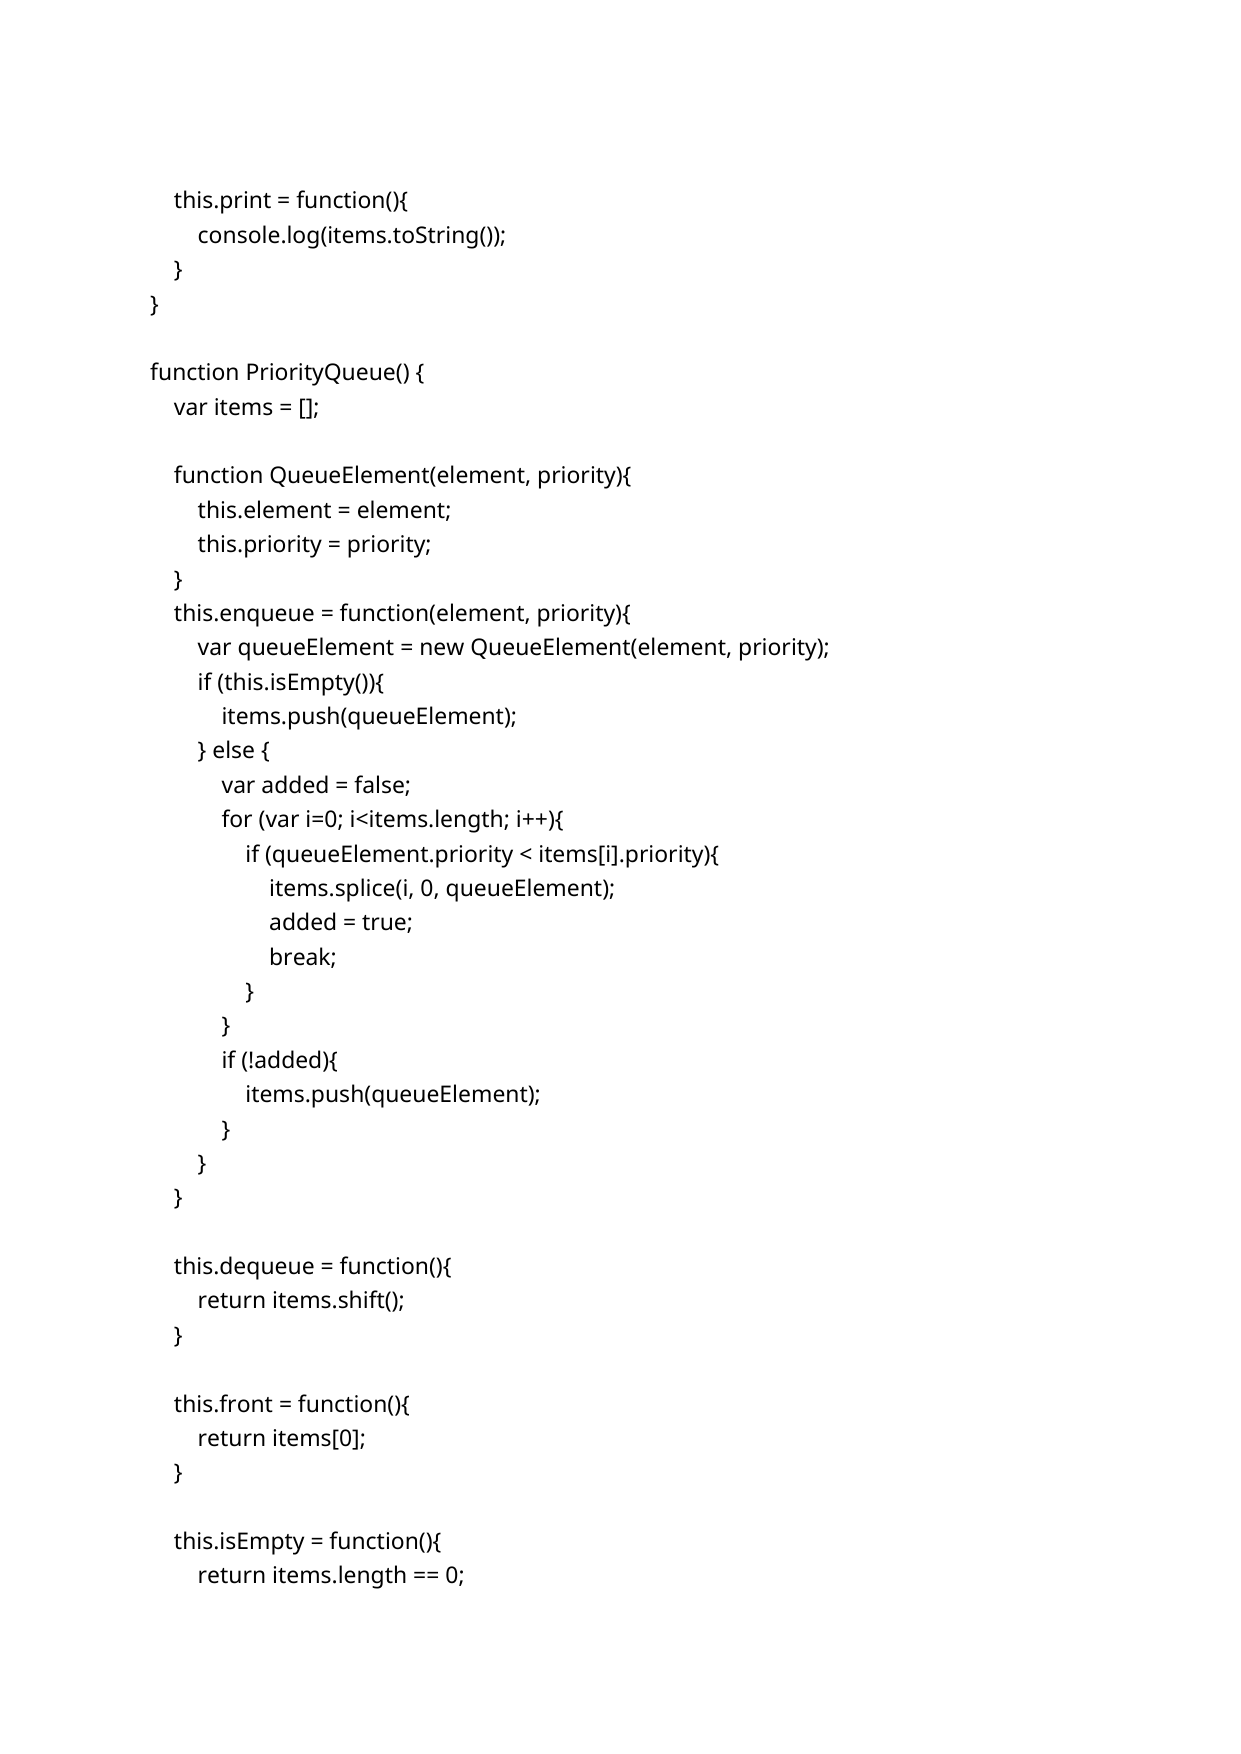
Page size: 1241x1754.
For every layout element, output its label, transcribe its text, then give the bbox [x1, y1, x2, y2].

text var queueElement = new QueueElement(element, priority); [150, 631, 1090, 662]
text for (var i=0; i<items.length; i++){ [150, 803, 1090, 834]
text } [150, 975, 1090, 1006]
text this.enqueue = function(element, priority){ [150, 597, 1090, 628]
text return items.shift(); [150, 1284, 1090, 1316]
text break; [150, 941, 1090, 972]
text if (this.isEmpty()){ [150, 666, 1090, 697]
text if (!added){ [150, 1044, 1090, 1075]
text var items = []; [150, 391, 1090, 422]
text } [150, 287, 1090, 319]
text items.splice(i, 0, queueElement); [150, 872, 1090, 903]
text this.front = function(){ [150, 1387, 1090, 1419]
text this.priority = priority; [150, 528, 1090, 559]
text } [150, 253, 1090, 284]
text this.dequeue = function(){ [150, 1250, 1090, 1281]
text function QueueElement(element, priority){ [150, 459, 1090, 491]
text } [150, 1319, 1090, 1350]
text return items[0]; [150, 1422, 1090, 1453]
text this.isEmpty = function(){ [150, 1525, 1090, 1556]
text console.log(items.toString()); [150, 219, 1090, 250]
text this.element = element; [150, 494, 1090, 525]
text items.push(queueElement); [150, 1078, 1090, 1109]
text } else { [150, 734, 1090, 766]
text return items.length == 0; [150, 1559, 1090, 1591]
text added = true; [150, 906, 1090, 937]
text function PriorityQueue() { [150, 356, 1090, 387]
text if (queueElement.priority < items[i].priority){ [150, 837, 1090, 869]
text } [150, 1181, 1090, 1212]
text } [150, 1112, 1090, 1144]
text } [150, 1147, 1090, 1178]
text } [150, 1456, 1090, 1487]
text } [150, 1009, 1090, 1041]
text items.push(queueElement); [150, 700, 1090, 731]
text this.print = function(){ [150, 184, 1090, 216]
text var added = false; [150, 769, 1090, 800]
text } [150, 562, 1090, 594]
